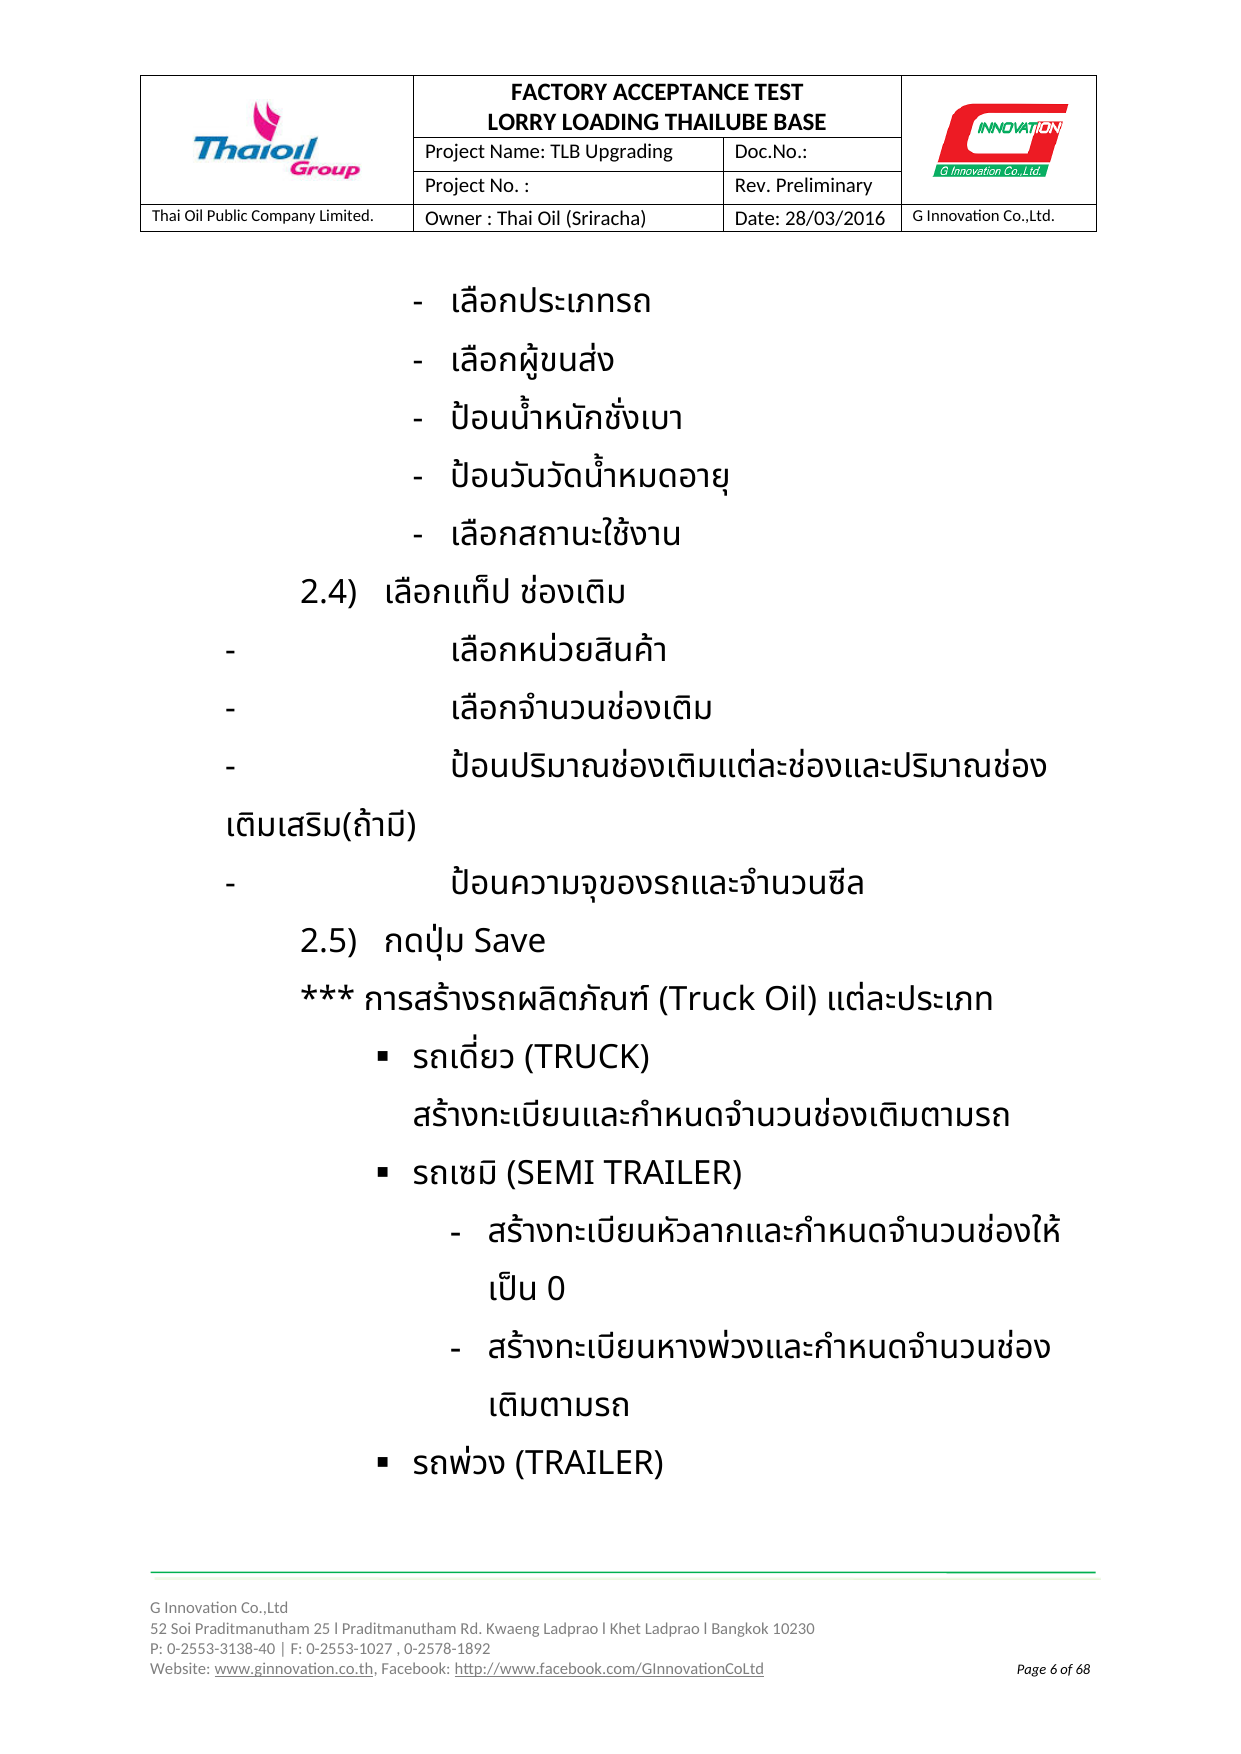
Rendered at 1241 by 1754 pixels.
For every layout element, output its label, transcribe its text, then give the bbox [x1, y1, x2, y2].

list รถเซมิ (SEMI TRAILER) [375, 1149, 1090, 1199]
text *** การสร้างรถผลิตภัณฑ์ (Truck Oil) แต่ละประเภท [300, 975, 1090, 1025]
list ป้อนความจุของรถและจำนวนซีล [225, 858, 1090, 909]
list เลือกผู้ขนส่ง [412, 335, 1090, 386]
list กดปุ่ม Save [300, 917, 1090, 967]
list สร้างทะเบียนหางพ่วงและกำหนดจำนวนช่องเติมตามรถ [450, 1323, 1090, 1431]
list เลือกจำนวนช่องเติม [225, 684, 1090, 735]
list ป้อนวันวัดน้ำหมดอายุ [412, 452, 1090, 502]
list รถพ่วง (TRAILER) [375, 1439, 1090, 1489]
list เลือกประเภทรถ [412, 277, 1090, 328]
list ป้อนน้ำหนักชั่งเบา [412, 393, 1090, 444]
picture [192, 99, 362, 181]
list สร้างทะเบียนหัวลากและกำหนดจำนวนช่องให้เป็น 0 [450, 1207, 1090, 1316]
list เลือกหน่วยสินค้า [225, 626, 1090, 677]
list รถเดี่ยว (TRUCK) [375, 1033, 1090, 1083]
picture [927, 98, 1071, 182]
list สร้างทะเบียนและกำหนดจำนวนช่องเติมตามรถ [412, 1091, 1090, 1141]
list เลือกแท็ป ช่องเติม [300, 568, 1090, 618]
list เลือกสถานะใช้งาน [412, 510, 1090, 560]
list ป้อนปริมาณช่องเติมแต่ละช่องและปริมาณช่องเติมเสริม(ถ้ามี) [225, 742, 1090, 851]
